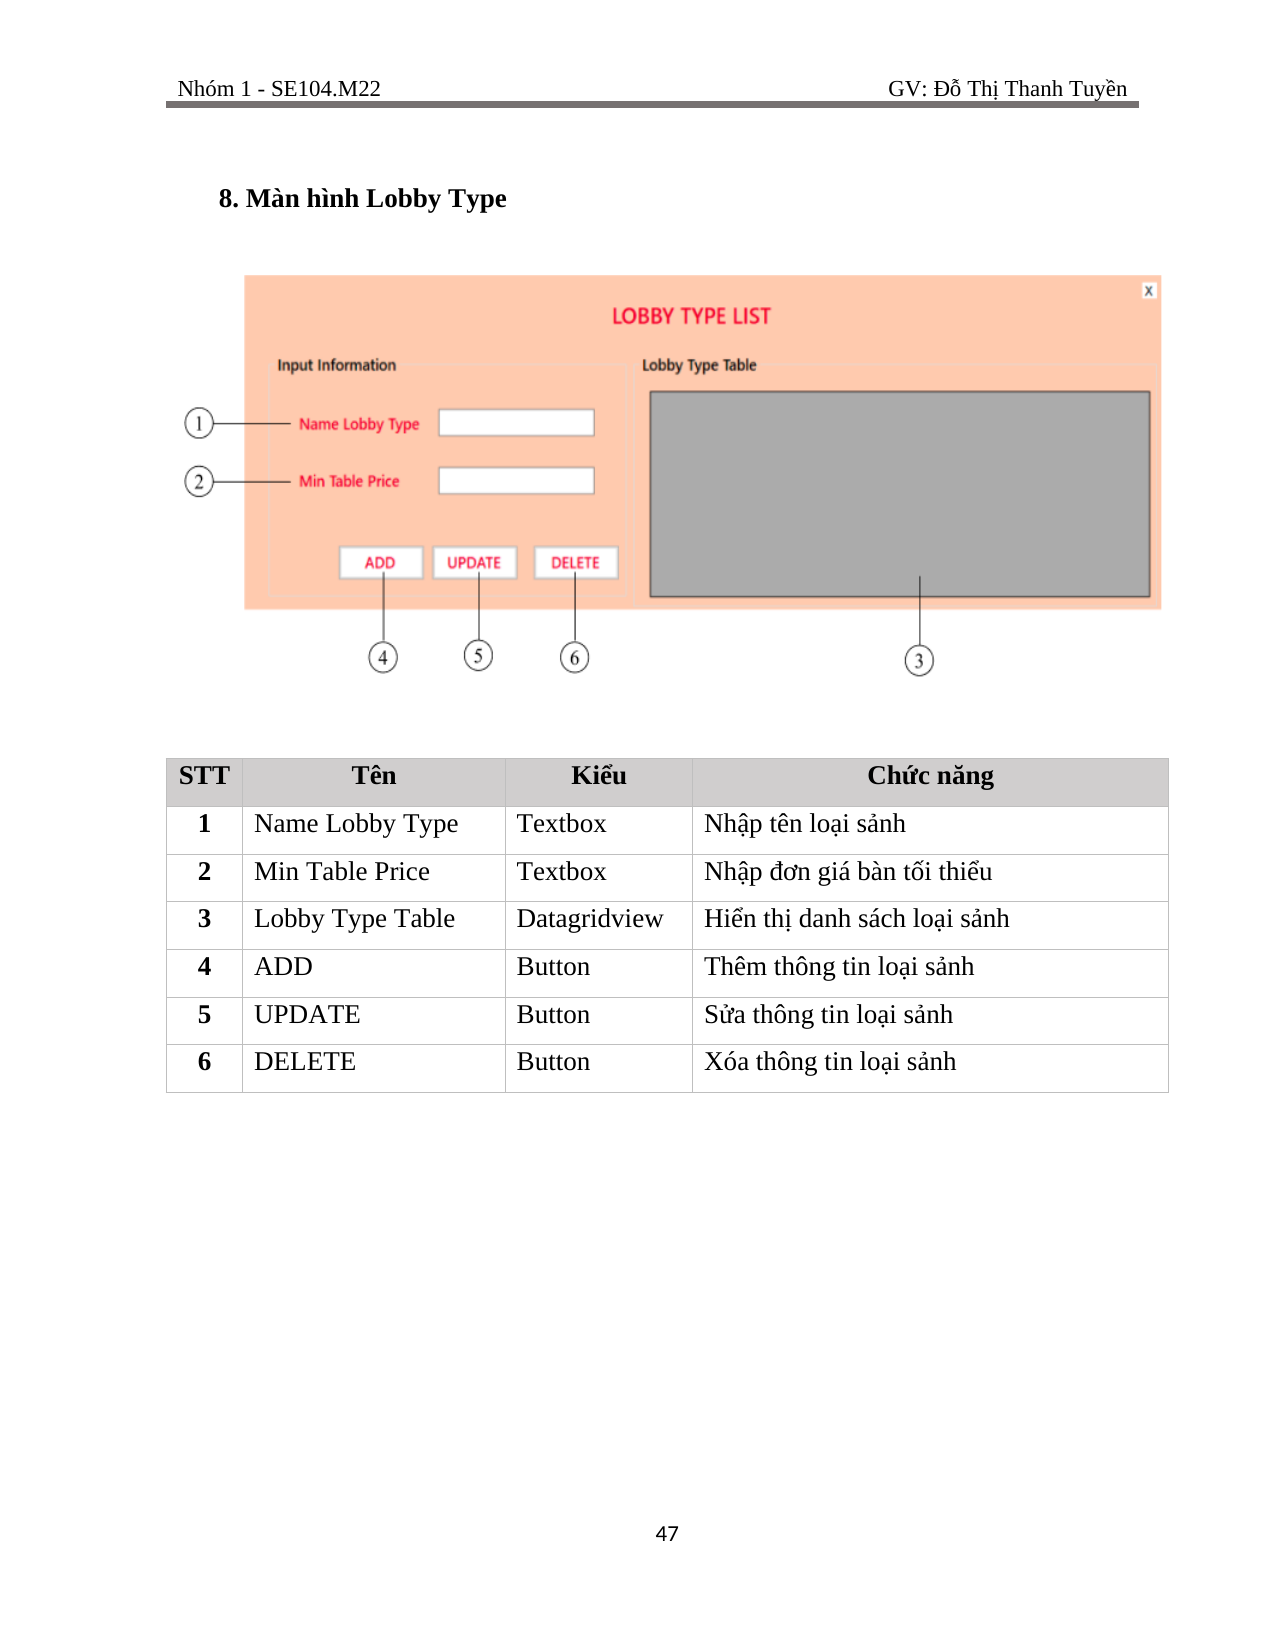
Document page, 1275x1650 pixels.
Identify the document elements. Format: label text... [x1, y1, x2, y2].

table_cell Nhập đơn giá bàn tối thiểu [693, 855, 1168, 901]
table_cell Button [506, 998, 692, 1044]
table_cell Thêm thông tin loại sảnh [693, 950, 1168, 997]
table_cell Lobby Type Table [243, 902, 505, 949]
table_cell 6 [167, 1045, 242, 1092]
table_cell Sửa thông tin loại sảnh [693, 998, 1168, 1044]
table_cell UPDATE [243, 998, 505, 1044]
table_cell Button [506, 950, 692, 997]
table_cell 3 [167, 902, 242, 949]
table_cell DELETE [243, 1045, 505, 1092]
table_cell 4 [167, 950, 242, 997]
table_header Tên [243, 759, 505, 806]
table_cell ADD [243, 950, 505, 997]
table_cell Datagridview [506, 902, 692, 949]
table_cell 5 [167, 998, 242, 1044]
table_cell 2 [167, 855, 242, 901]
table_cell Name Lobby Type [243, 807, 505, 853]
picture [177, 275, 1162, 696]
table_cell Nhập tên loại sảnh [693, 807, 1168, 853]
table_cell 1 [167, 807, 242, 853]
table_cell Hiển thị danh sách loại sảnh [693, 902, 1168, 949]
table_header STT [167, 759, 242, 806]
table_cell Button [506, 1045, 692, 1092]
table_cell Min Table Price [243, 855, 505, 901]
table_cell Textbox [506, 807, 692, 853]
text Màn hình Lobby Type [218, 182, 1157, 213]
table_cell Textbox [506, 855, 692, 901]
table_header Kiểu [506, 759, 692, 806]
table_header Chức năng [693, 759, 1168, 806]
table_cell Xóa thông tin loại sảnh [693, 1045, 1168, 1092]
